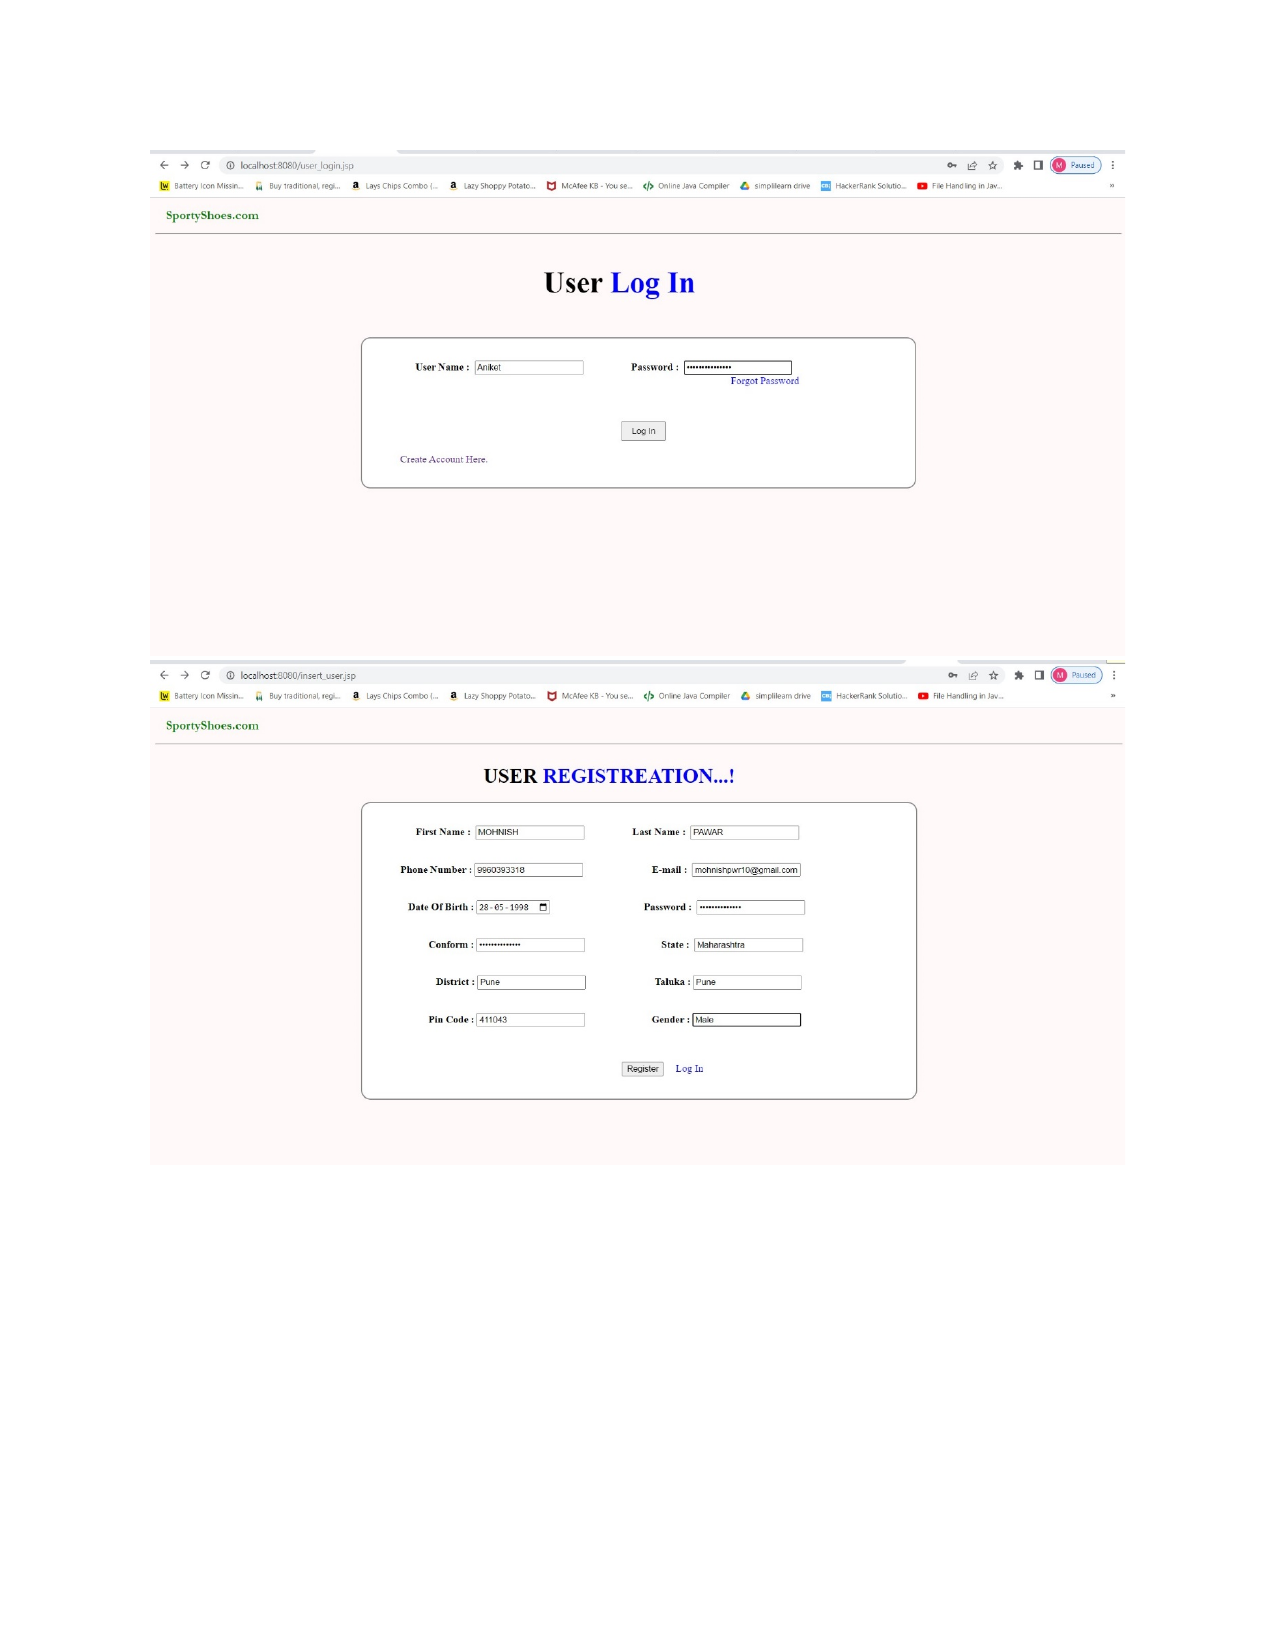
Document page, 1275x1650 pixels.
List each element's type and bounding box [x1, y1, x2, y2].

picture [150, 150, 1125, 656]
picture [150, 660, 1125, 1165]
